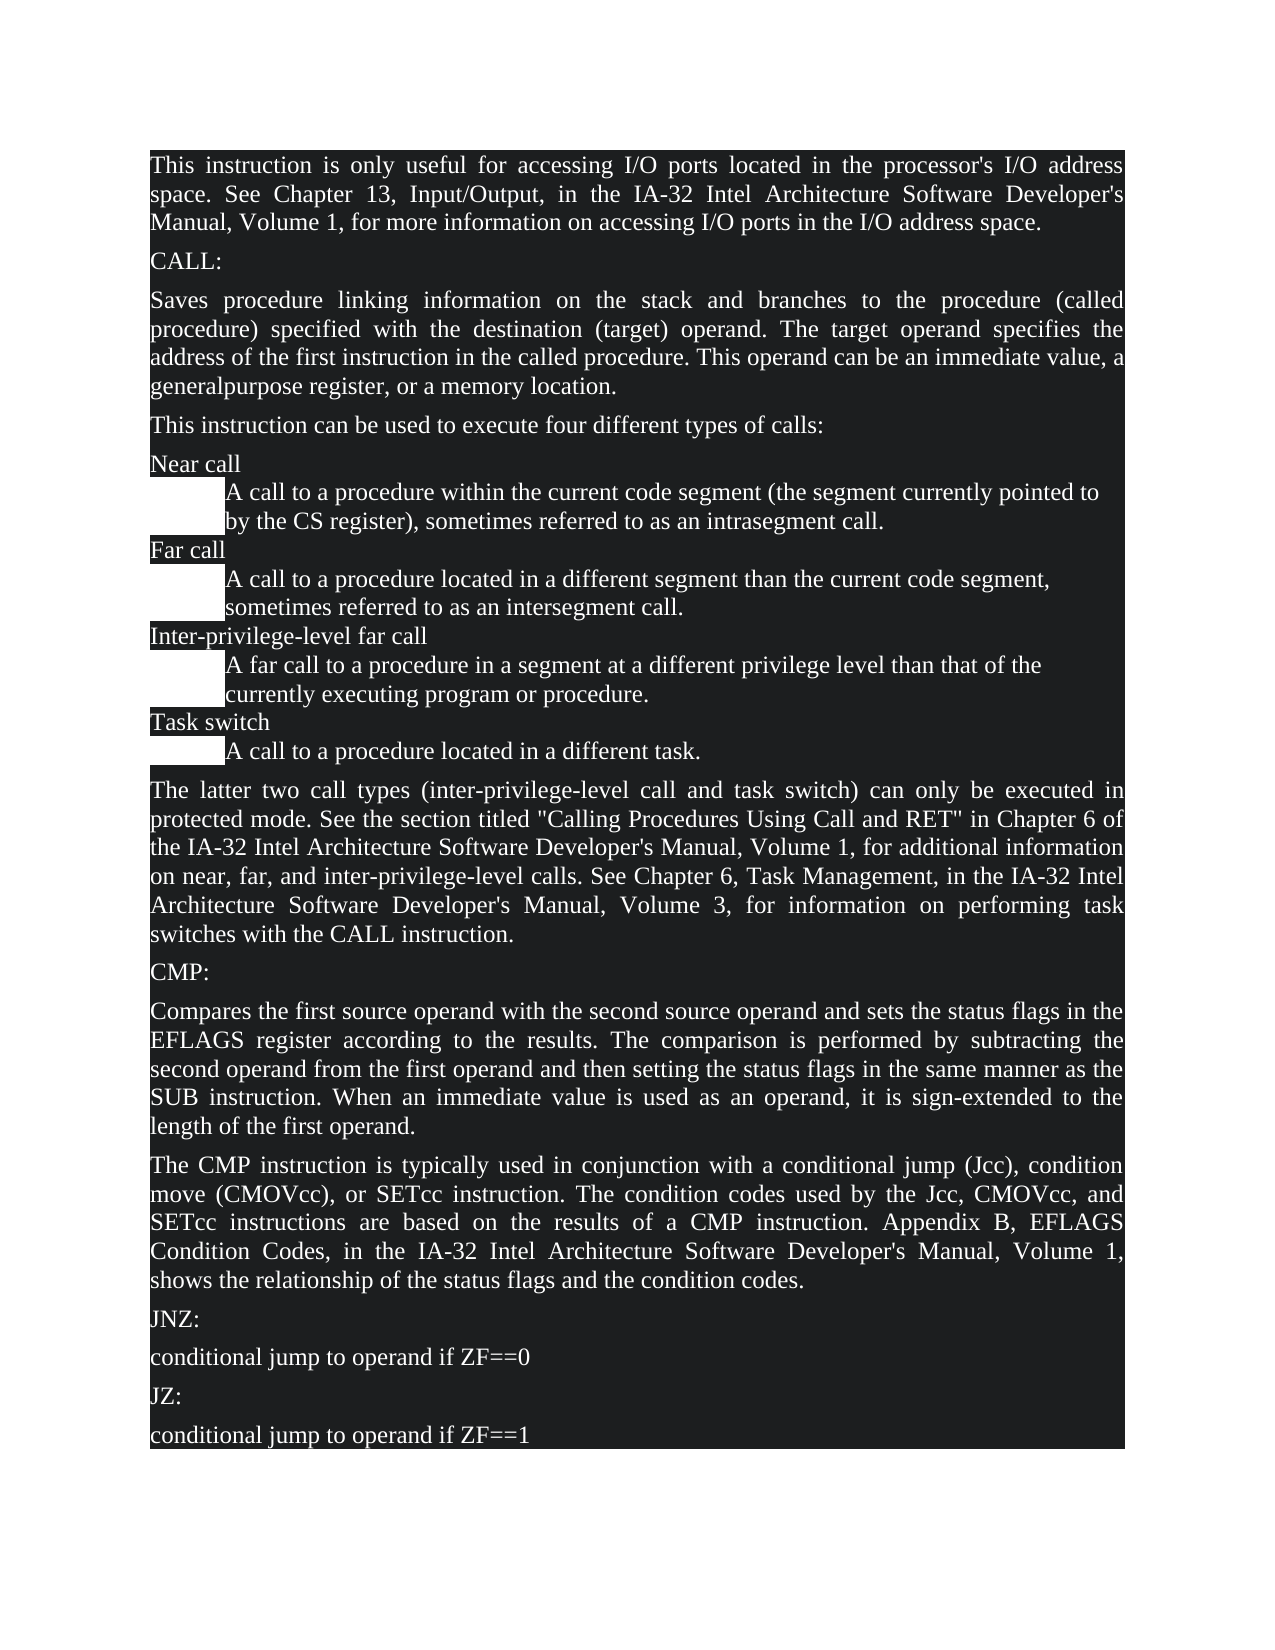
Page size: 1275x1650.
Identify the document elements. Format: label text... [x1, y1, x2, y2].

text Near call [150, 449, 1125, 477]
text Saves procedure linking information on the stack and branches to the procedure (called procedure) specified with the destination (target) operand. The target operand specifies the address of the first instruction in the called procedure. This operand can be an immediate value, a generalpurpose register, or a memory location. [150, 285, 1125, 400]
text JNZ: [150, 1304, 1125, 1332]
text A call to a procedure within the current code segment (the segment currently pointed to by the CS register), sometimes referred to as an intrasegment call. [225, 477, 1125, 535]
text A call to a procedure located in a different task. [225, 736, 1125, 765]
text Compares the first source operand with the second source operand and sets the status flags in the EFLAGS register according to the results. The comparison is performed by subtracting the second operand from the first operand and then setting the status flags in the same manner as the SUB instruction. When an immediate value is used as an operand, it is sign-extended to the length of the first operand. [150, 996, 1125, 1140]
text Inter-privilege-level far call [150, 621, 1125, 650]
text A call to a procedure located in a different segment than the current code segment, sometimes referred to as an intersegment call. [225, 564, 1125, 621]
text conditional jump to operand if ZF==0 [150, 1342, 1125, 1371]
text A far call to a procedure in a segment at a different privilege level than that of the currently executing program or procedure. [225, 650, 1125, 707]
text CALL: [150, 246, 1125, 275]
text conditional jump to operand if ZF==1 [150, 1420, 1125, 1449]
text Task switch [150, 707, 1125, 736]
text The CMP instruction is typically used in conjunction with a conditional jump (Jcc), condition move (CMOVcc), or SETcc instruction. The condition codes used by the Jcc, CMOVcc, and SETcc instructions are based on the results of a CMP instruction. Appendix B, EFLAGS Condition Codes, in the IA-32 Intel Architecture Software Developer's Manual, Volume 1, shows the relationship of the status flags and the condition codes. [150, 1150, 1125, 1294]
text Far call [150, 535, 1125, 564]
text The latter two call types (inter-privilege-level call and task switch) can only be executed in protected mode. See the section titled "Calling Procedures Using Call and RET" in Chapter 6 of the IA-32 Intel Architecture Software Developer's Manual, Volume 1, for additional information on near, far, and inter-privilege-level calls. See Chapter 6, Task Management, in the IA-32 Intel Architecture Software Developer's Manual, Volume 3, for information on performing task switches with the CALL instruction. [150, 775, 1125, 947]
text CMP: [150, 957, 1125, 986]
text This instruction is only useful for accessing I/O ports located in the processor's I/O address space. See Chapter 13, Input/Output, in the IA-32 Intel Architecture Software Developer's Manual, Volume 1, for more information on accessing I/O ports in the I/O address space. [150, 150, 1125, 236]
text This instruction can be used to execute four different types of calls: [150, 410, 1125, 439]
text JZ: [150, 1381, 1125, 1410]
